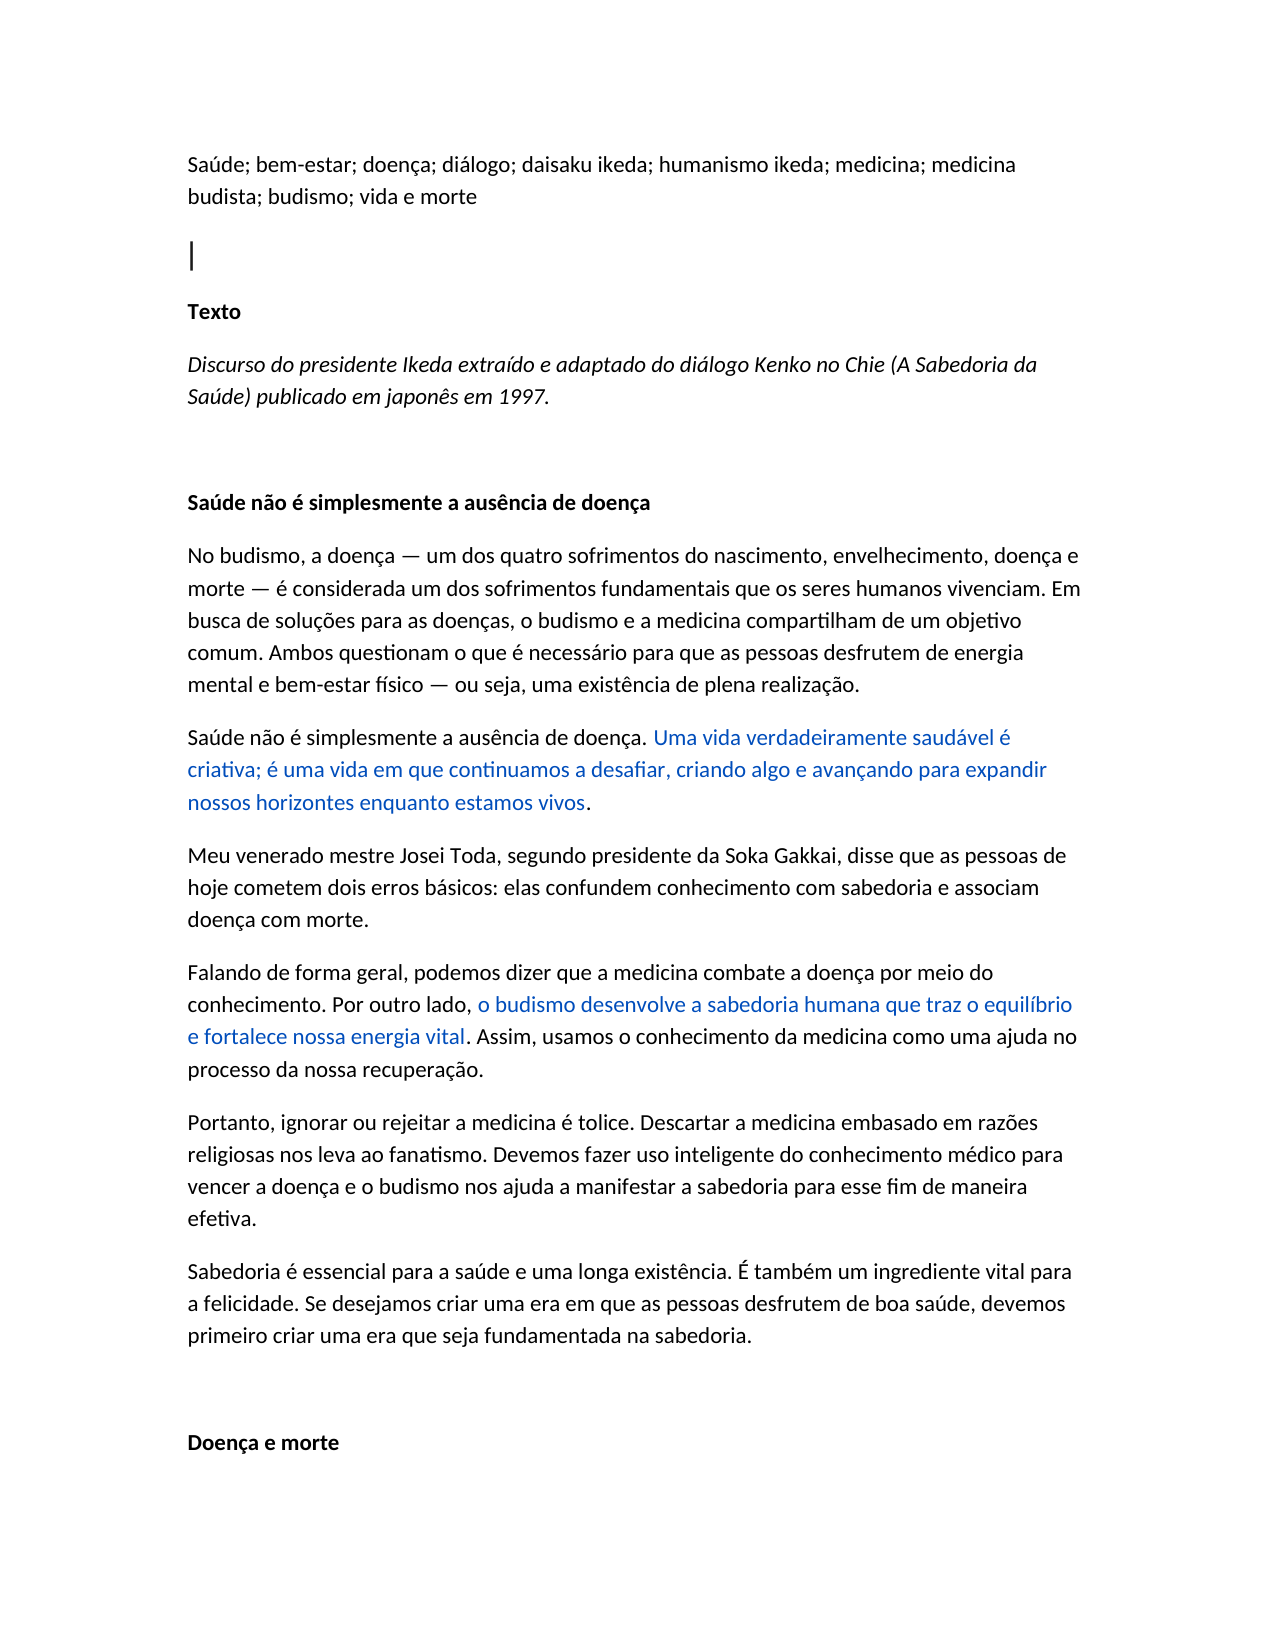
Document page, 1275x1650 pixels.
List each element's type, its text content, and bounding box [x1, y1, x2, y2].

text Doença e morte [187, 1428, 1087, 1456]
text Sabedoria é essencial para a saúde e uma longa existência. É também um ingrediente vital para a felicidade. Se desejamos criar uma era em que as pessoas desfrutem de boa saúde, devemos primeiro criar uma era que seja fundamentada na sabedoria. [187, 1257, 1087, 1350]
text Falando de forma geral, podemos dizer que a medicina combate a doença por meio do conhecimento. Por outro lado, o budismo desenvolve a sabedoria humana que traz o equilíbrio e fortalece nossa energia vital. Assim, usamos o conhecimento da medicina como uma ajuda no processo da nossa recuperação. [187, 958, 1087, 1083]
text Texto [187, 297, 1087, 325]
text Saúde; bem-estar; doença; diálogo; daisaku ikeda; humanismo ikeda; medicina; medicina budista; budismo; vida e morte [187, 150, 1087, 210]
text Saúde não é simplesmente a ausência de doença [187, 488, 1087, 517]
text No budismo, a doença — um dos quatro sofrimentos do nascimento, envelhecimento, doença e morte — é considerada um dos sofrimentos fundamentais que os seres humanos vivenciam. Em busca de soluções para as doenças, o budismo e a medicina compartilham de um objetivo comum. Ambos questionam o que é necessário para que as pessoas desfrutem de energia mental e bem-estar físico — ou seja, uma existência de plena realização. [187, 542, 1087, 698]
text Saúde não é simplesmente a ausência de doença. Uma vida verdadeiramente saudável é criativa; é uma vida em que continuamos a desafiar, criando algo e avançando para expandir nossos horizontes enquanto estamos vivos. [187, 723, 1087, 816]
text Discurso do presidente Ikeda extraído e adaptado do diálogo Kenko no Chie (A Sabedoria da Saúde) publicado em japonês em 1997. [187, 350, 1087, 411]
text Portanto, ignorar ou rejeitar a medicina é tolice. Descartar a medicina embasado em razões religiosas nos leva ao fanatismo. Devemos fazer uso inteligente do conhecimento médico para vencer a doença e o budismo nos ajuda a manifestar a sabedoria para esse fim de maneira efetiva. [187, 1108, 1087, 1232]
text | [187, 235, 1087, 271]
text Meu venerado mestre Josei Toda, segundo presidente da Soka Gakkai, disse que as pessoas de hoje cometem dois erros básicos: elas confundem conhecimento com sabedoria e associam doença com morte. [187, 841, 1087, 933]
